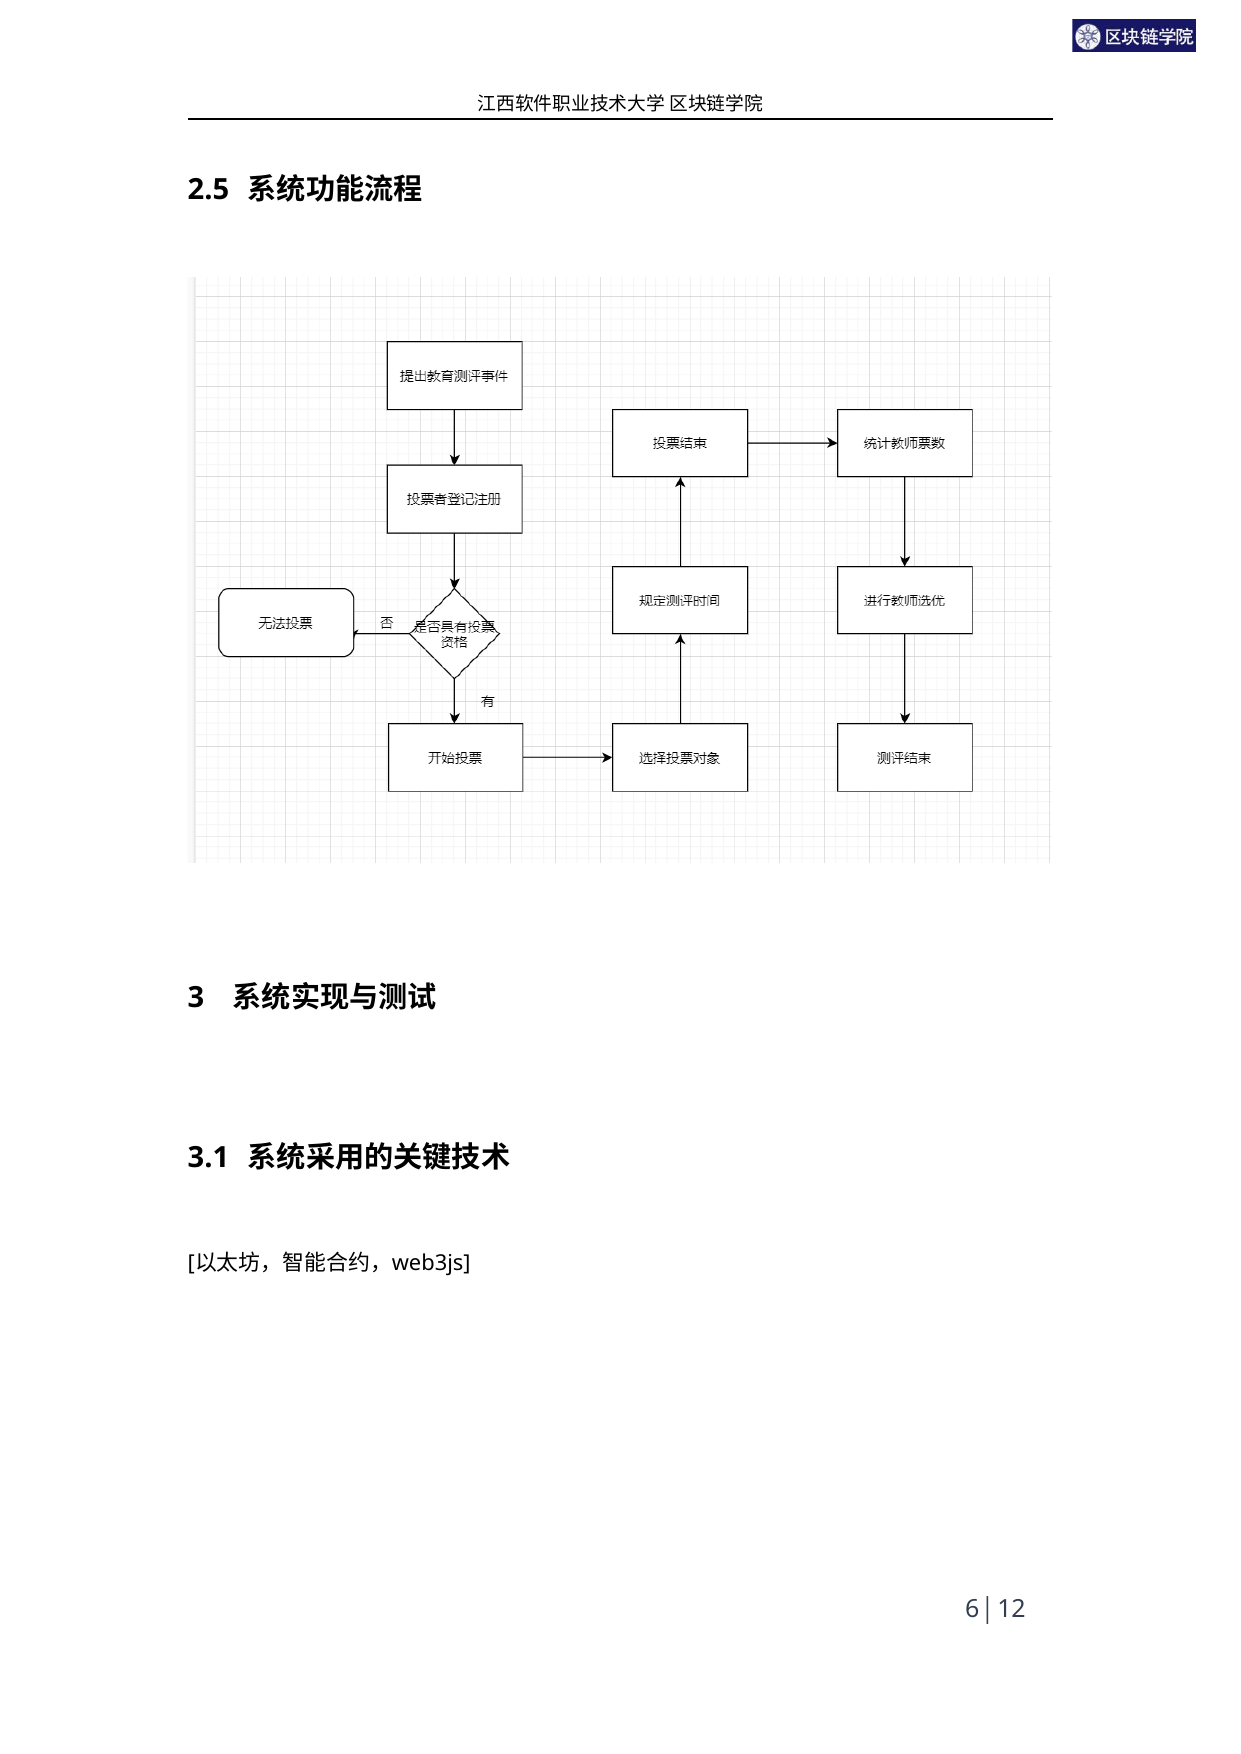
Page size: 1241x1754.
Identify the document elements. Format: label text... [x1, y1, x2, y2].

subtitle 系统实现与测试 [187, 963, 1053, 1028]
subtitle 系统采用的关键技术 [187, 1122, 1053, 1187]
subtitle 系统功能流程 [187, 154, 1053, 219]
picture [1070, 19, 1196, 51]
picture [187, 277, 1052, 863]
text [以太坊，智能合约，web3js] [187, 1245, 1053, 1277]
